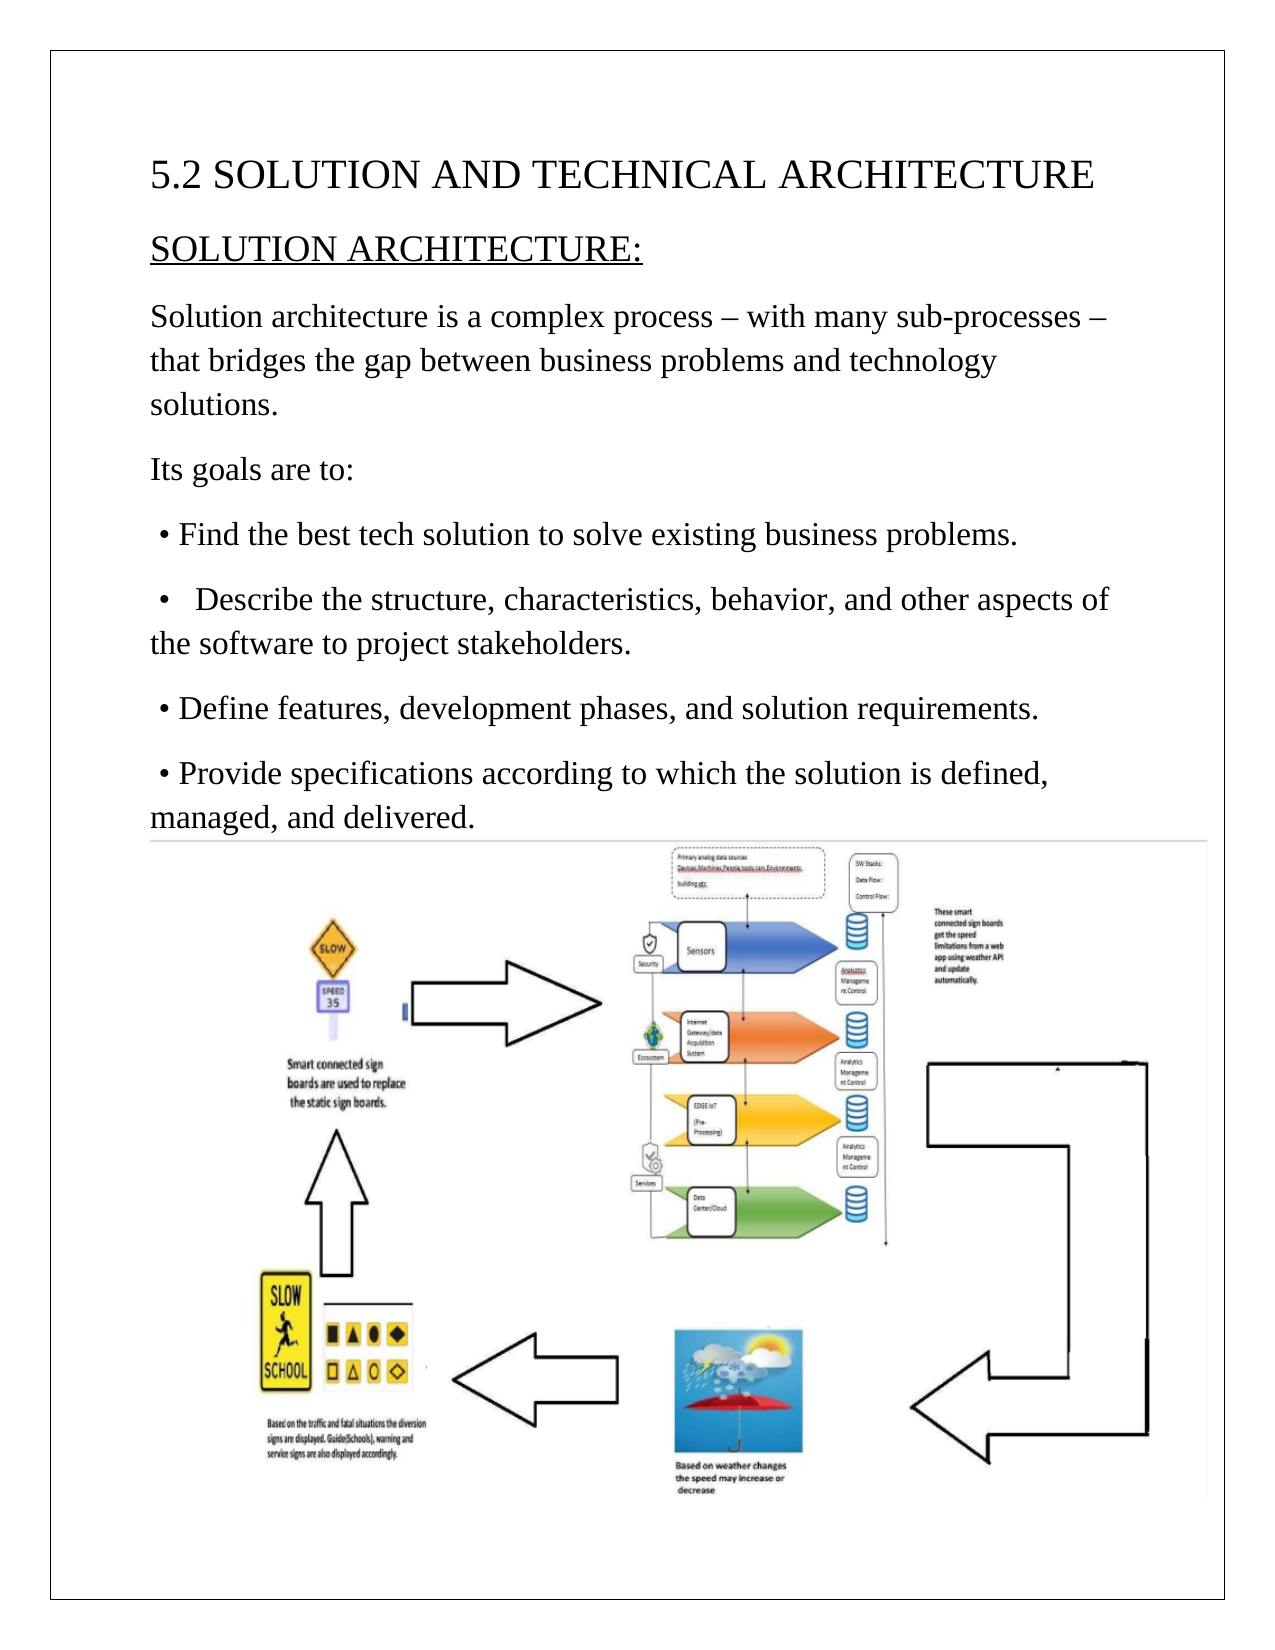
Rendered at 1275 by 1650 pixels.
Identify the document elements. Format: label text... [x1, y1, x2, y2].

text • Find the best tech solution to solve existing business problems. [150, 514, 1125, 553]
picture [150, 839, 1208, 1498]
text SOLUTION ARCHITECTURE: [150, 226, 1125, 269]
text • Provide specifications according to which the solution is defined, managed, and delivered. [150, 753, 1125, 839]
text 5.2 SOLUTION AND TECHNICAL ARCHITECTURE [150, 150, 1125, 198]
text Its goals are to: [150, 449, 1125, 488]
text • Define features, development phases, and solution requirements. [150, 688, 1125, 726]
text Solution architecture is a complex process – with many sub-processes – that bridges the gap between business problems and technology solutions. [150, 296, 1125, 423]
text • Describe the structure, characteristics, behavior, and other aspects of the software to project stakeholders. [150, 579, 1125, 662]
